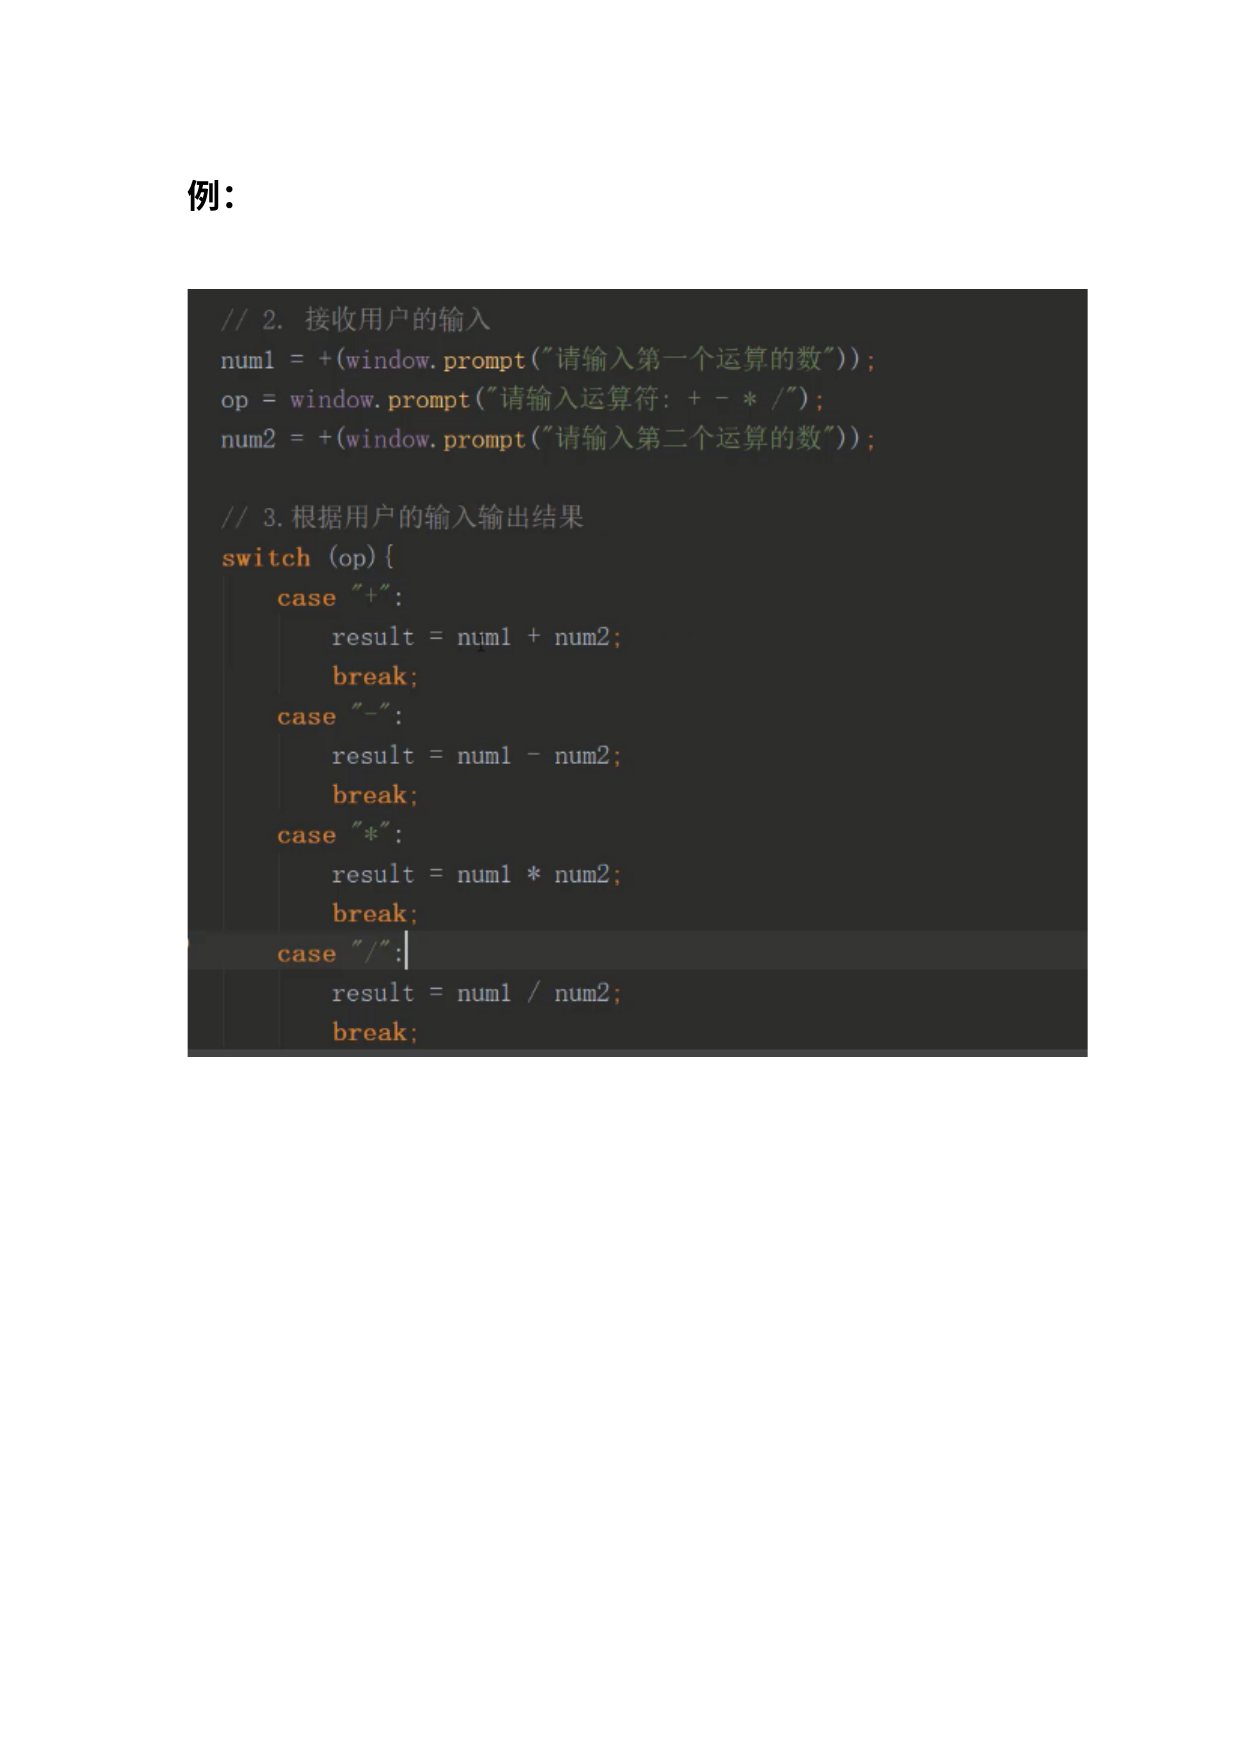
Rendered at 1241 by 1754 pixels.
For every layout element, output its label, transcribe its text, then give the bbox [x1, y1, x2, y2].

picture [187, 289, 1088, 1057]
subtitle 例： [187, 162, 1053, 227]
